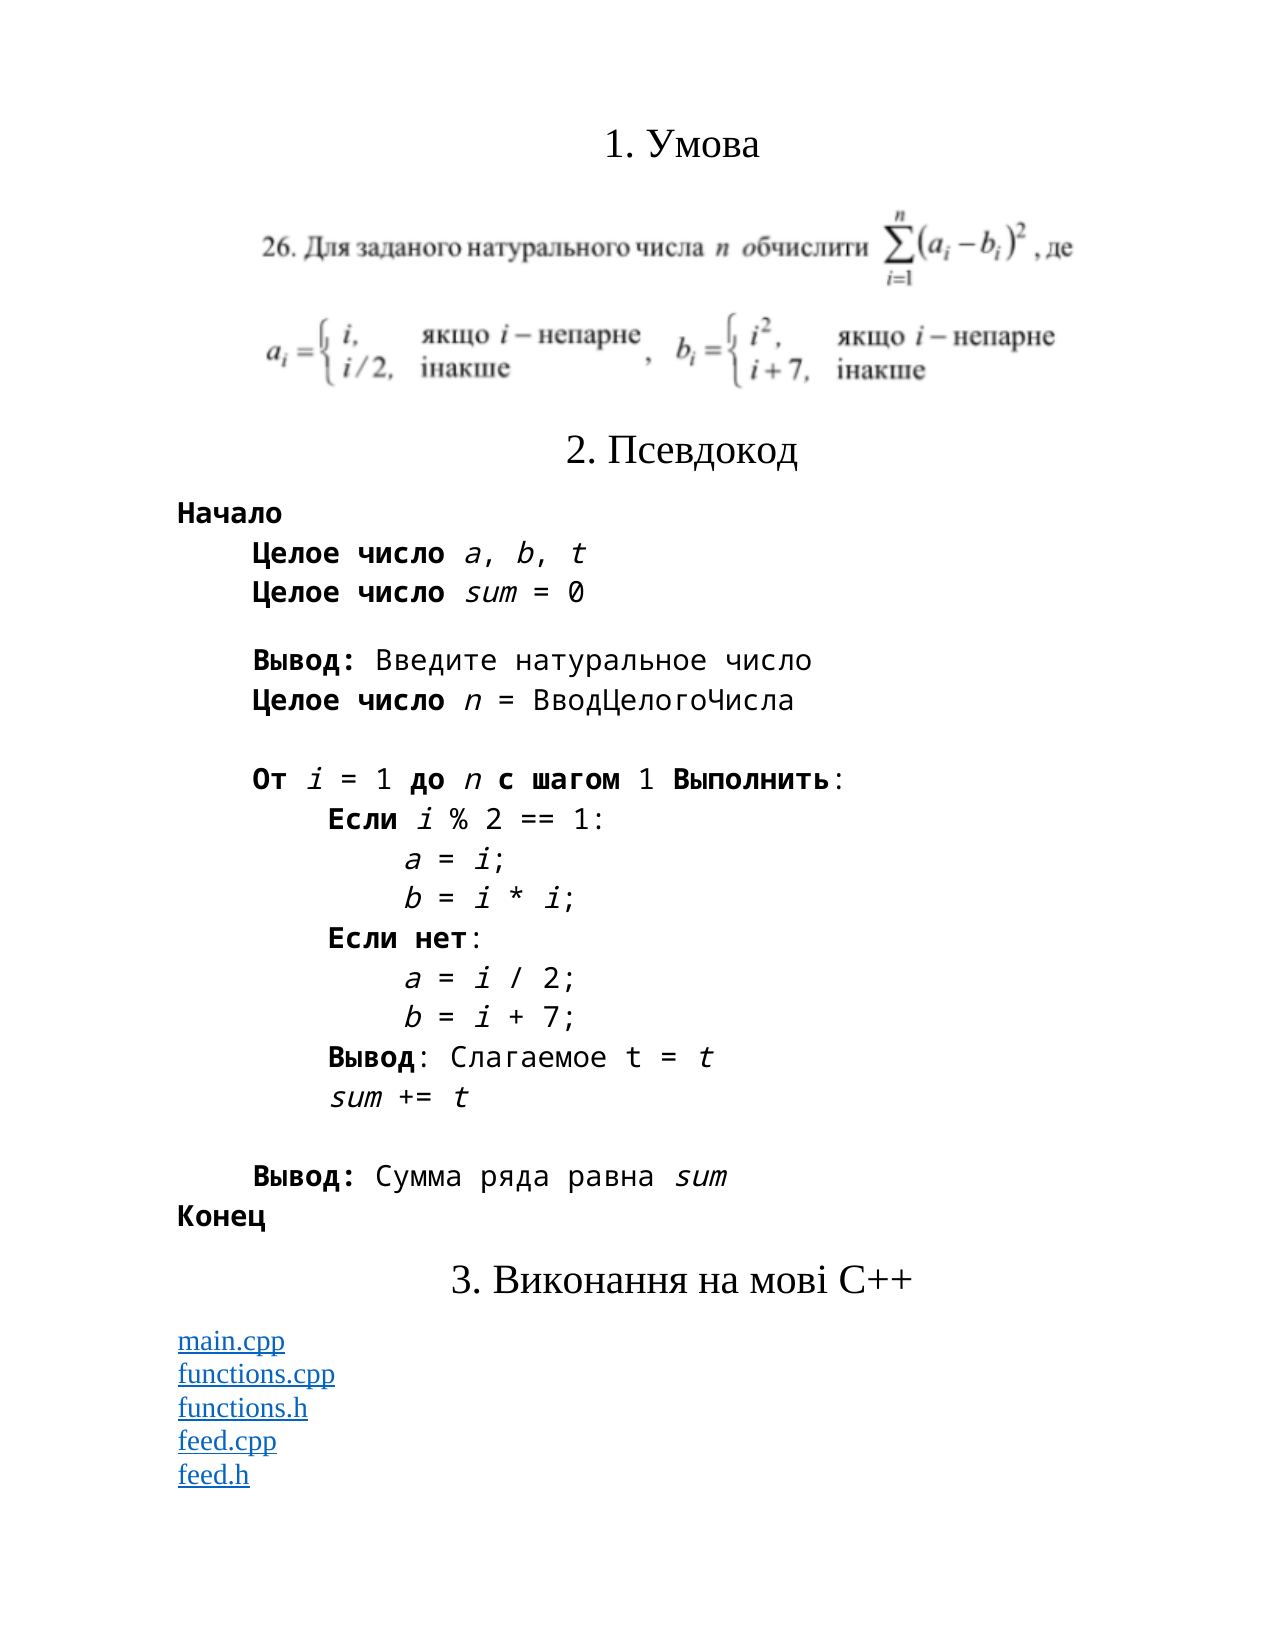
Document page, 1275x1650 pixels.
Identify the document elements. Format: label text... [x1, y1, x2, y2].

text b = i + 7; [177, 997, 1186, 1036]
text Если i % 2 == 1: [177, 798, 1186, 838]
text a = i / 2; [177, 957, 1186, 997]
text feed.cpp [177, 1423, 1186, 1457]
text 1. Умова [177, 118, 1186, 166]
text Конец [177, 1195, 1186, 1235]
text a = i; [177, 838, 1186, 878]
text 3. Виконання на мовi С++ [177, 1254, 1186, 1302]
text Целое число n = ВводЦелогоЧисла [177, 679, 1186, 719]
text b = i * i; [177, 878, 1186, 917]
text sum += t [177, 1076, 1186, 1116]
text functions.h [177, 1390, 1186, 1423]
text Целое число a, b, t [177, 532, 1186, 572]
text Целое число sum = 0 [177, 572, 1186, 611]
text feed.h [177, 1457, 1186, 1491]
text main.cpp [177, 1323, 1186, 1356]
text Если нет: [177, 917, 1186, 957]
text Начало [177, 492, 1186, 532]
text functions.cpp [177, 1356, 1186, 1390]
text От i = 1 до n c шагом 1 Выполнить: [177, 758, 1186, 798]
picture [231, 186, 1133, 406]
text 2. Псевдокод [177, 424, 1186, 472]
text Вывод: Сумма ряда равна sum [177, 1155, 1186, 1195]
text Вывод: Введите натуральное число [177, 639, 1186, 679]
text Вывод: Слагаемое t = t [177, 1036, 1186, 1076]
